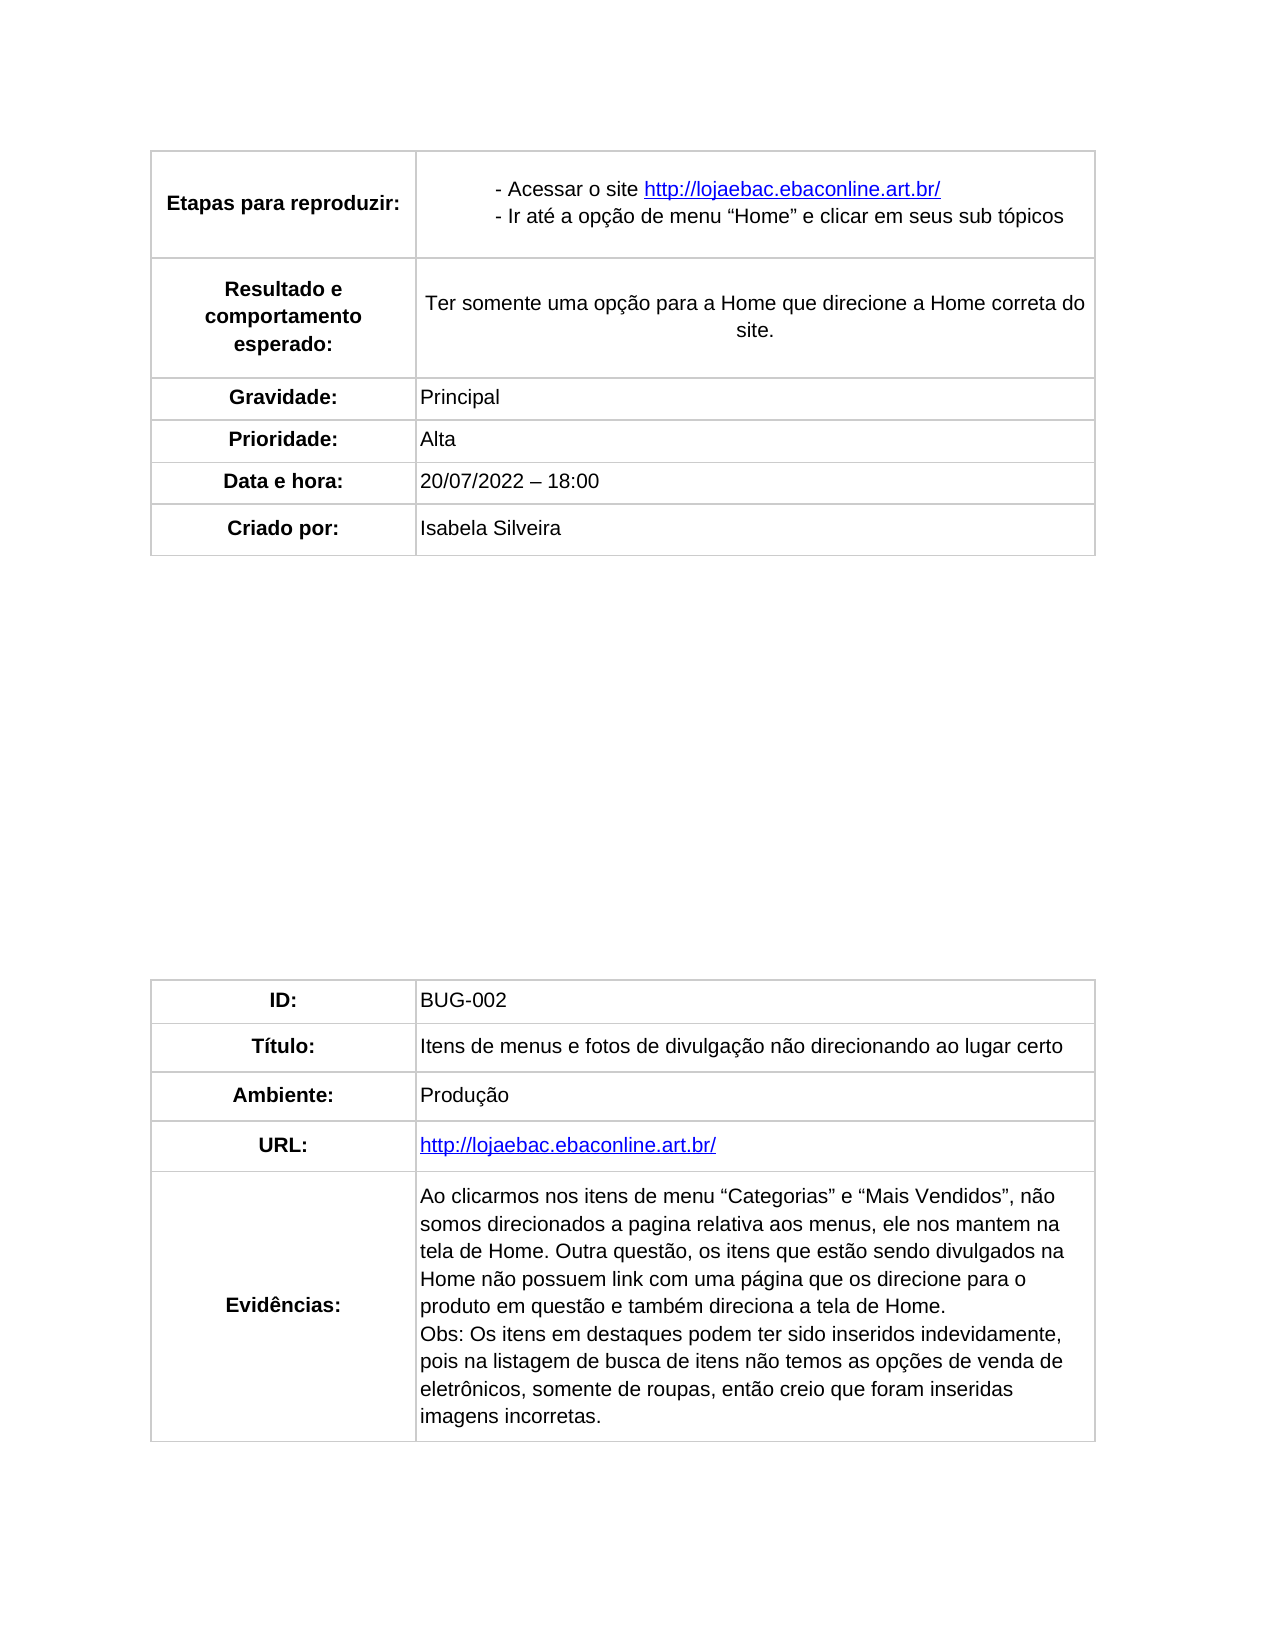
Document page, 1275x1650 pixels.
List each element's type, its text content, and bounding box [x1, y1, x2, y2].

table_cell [417, 1172, 1094, 1441]
table_cell Principal [417, 379, 1094, 419]
table_cell http://lojaebac.ebaconline.art.br/ [417, 1122, 1094, 1171]
table_cell Isabela Silveira [417, 505, 1094, 555]
table_cell Produção [417, 1073, 1094, 1120]
table_cell Data e hora: [152, 463, 415, 503]
table_cell Criado por: [152, 505, 415, 555]
table_cell Ambiente: [152, 1073, 415, 1120]
table_cell Ter somente uma opção para a Home que direcione a Home correta do site. [417, 259, 1094, 377]
table_cell Alta [417, 421, 1094, 461]
table_cell URL: [152, 1122, 415, 1171]
table_cell 20/07/2022 – 18:00 [417, 463, 1094, 503]
table_header ID: [152, 981, 415, 1023]
table_cell Gravidade: [152, 379, 415, 419]
table_cell - Acessar o site http://lojaebac.ebaconline.art.br/ - Ir até a opção de menu “Home” e clicar em seus sub tópicos [417, 152, 1094, 257]
table_cell Itens de menus e fotos de divulgação não direcionando ao lugar certo [417, 1024, 1094, 1071]
table_cell Resultado e comportamento esperado: [152, 259, 415, 377]
table_cell Evidências: [152, 1172, 415, 1441]
table_header BUG-002 [417, 981, 1094, 1023]
table_cell Título: [152, 1024, 415, 1071]
table_cell Etapas para reproduzir: [152, 152, 415, 257]
table_cell Prioridade: [152, 421, 415, 461]
